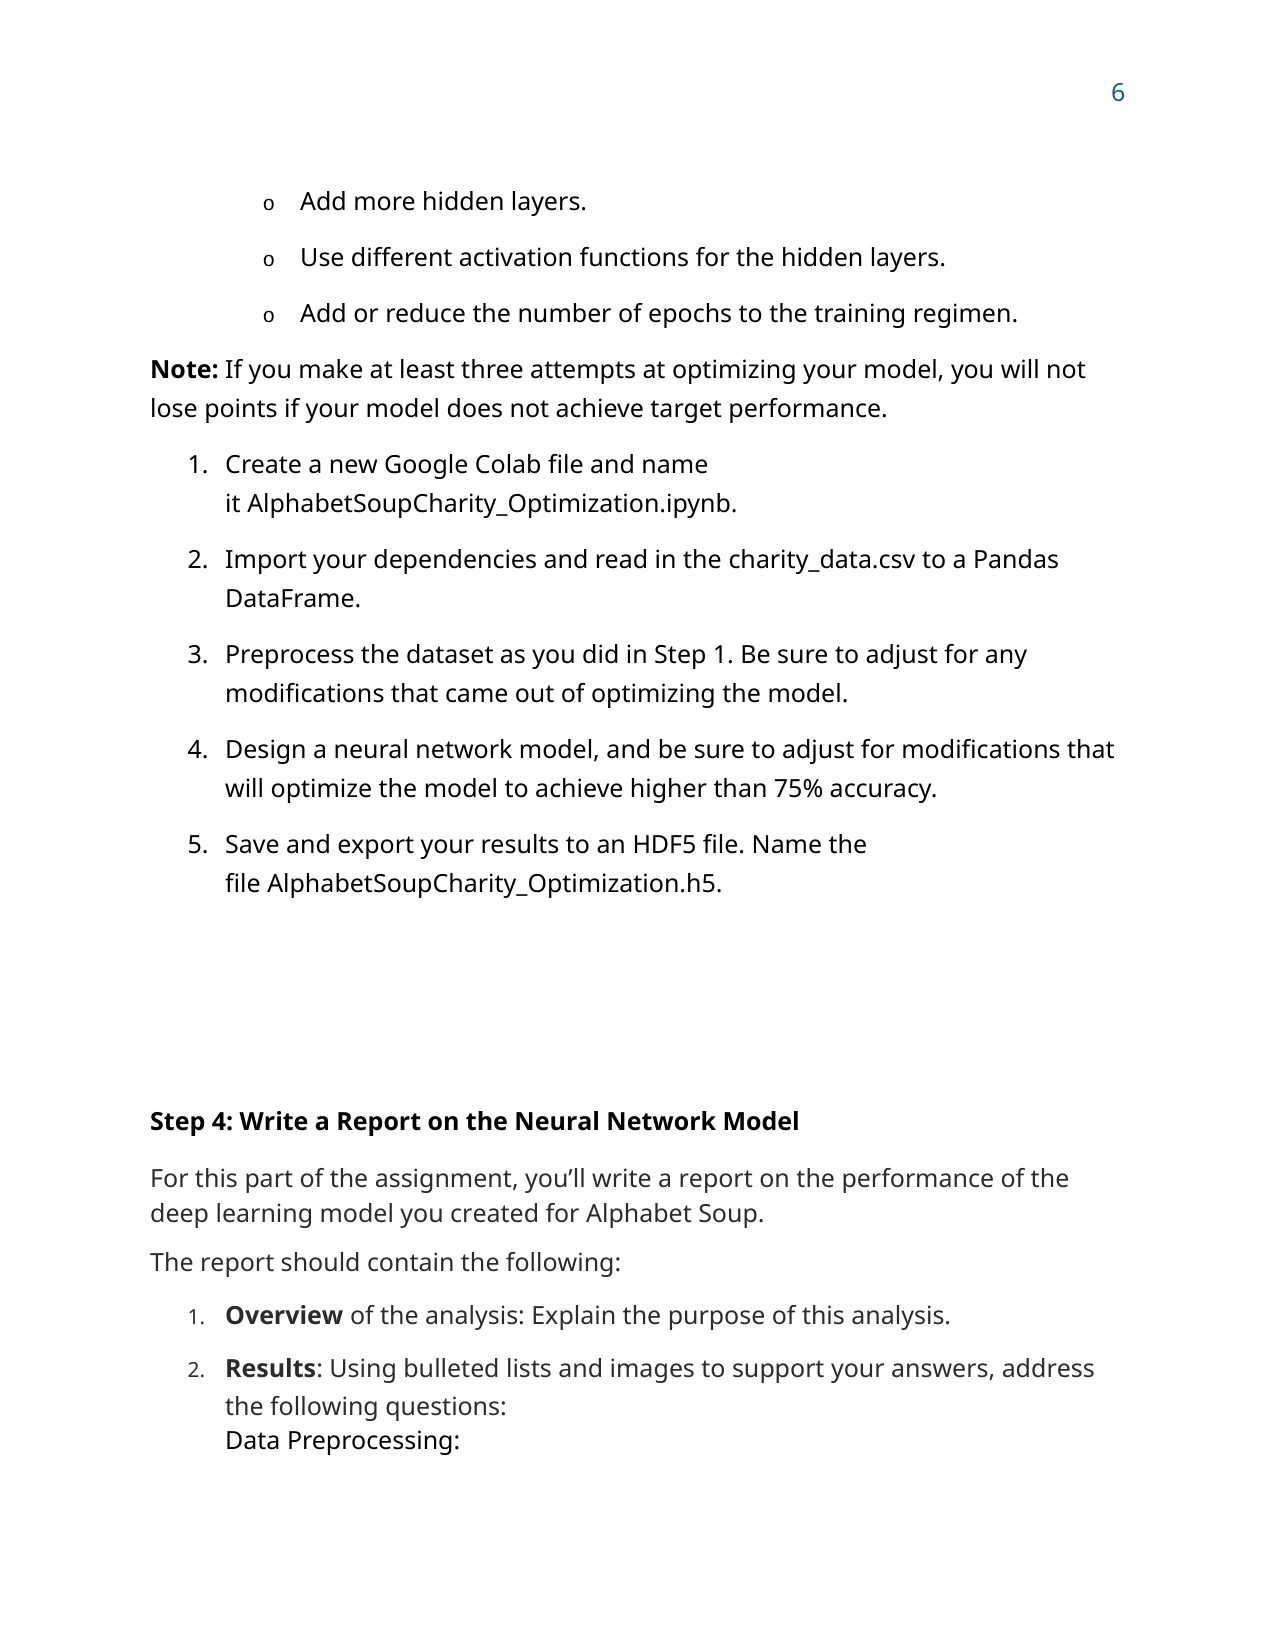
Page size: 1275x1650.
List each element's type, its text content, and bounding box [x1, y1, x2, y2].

list Use different activation functions for the hidden layers. [262, 240, 1125, 274]
text For this part of the assignment, you’ll write a report on the performance of the deep learning model you created for Alphabet Soup. [150, 1161, 1125, 1229]
list Add more hidden layers. [262, 184, 1125, 218]
text Step 4: Write a Report on the Neural Network Model [150, 1104, 1125, 1138]
list Overview of the analysis: Explain the purpose of this analysis. [187, 1294, 1125, 1332]
list Add or reduce the number of epochs to the training regimen. [262, 296, 1125, 330]
text The report should contain the following: [150, 1245, 1125, 1279]
list Create a new Google Colab file and name it AlphabetSoupCharity_Optimization.ipynb. [187, 447, 1125, 520]
text Note: If you make at least three attempts at optimizing your model, you will not lose points if your model does not achieve target performance. [150, 352, 1125, 425]
list Save and export your results to an HDF5 file. Name the file AlphabetSoupCharity_Optimization.h5. [187, 827, 1125, 900]
list Results: Using bulleted lists and images to support your answers, address the following questions: [187, 1348, 1125, 1423]
list Preprocess the dataset as you did in Step 1. Be sure to adjust for any modifications that came out of optimizing the model. [187, 637, 1125, 710]
list Import your dependencies and read in the charity_data.csv to a Pandas DataFrame. [187, 542, 1125, 615]
text Data Preprocessing: [225, 1423, 1125, 1457]
list Design a neural network model, and be sure to adjust for modifications that will optimize the model to achieve higher than 75% accuracy. [187, 732, 1125, 805]
